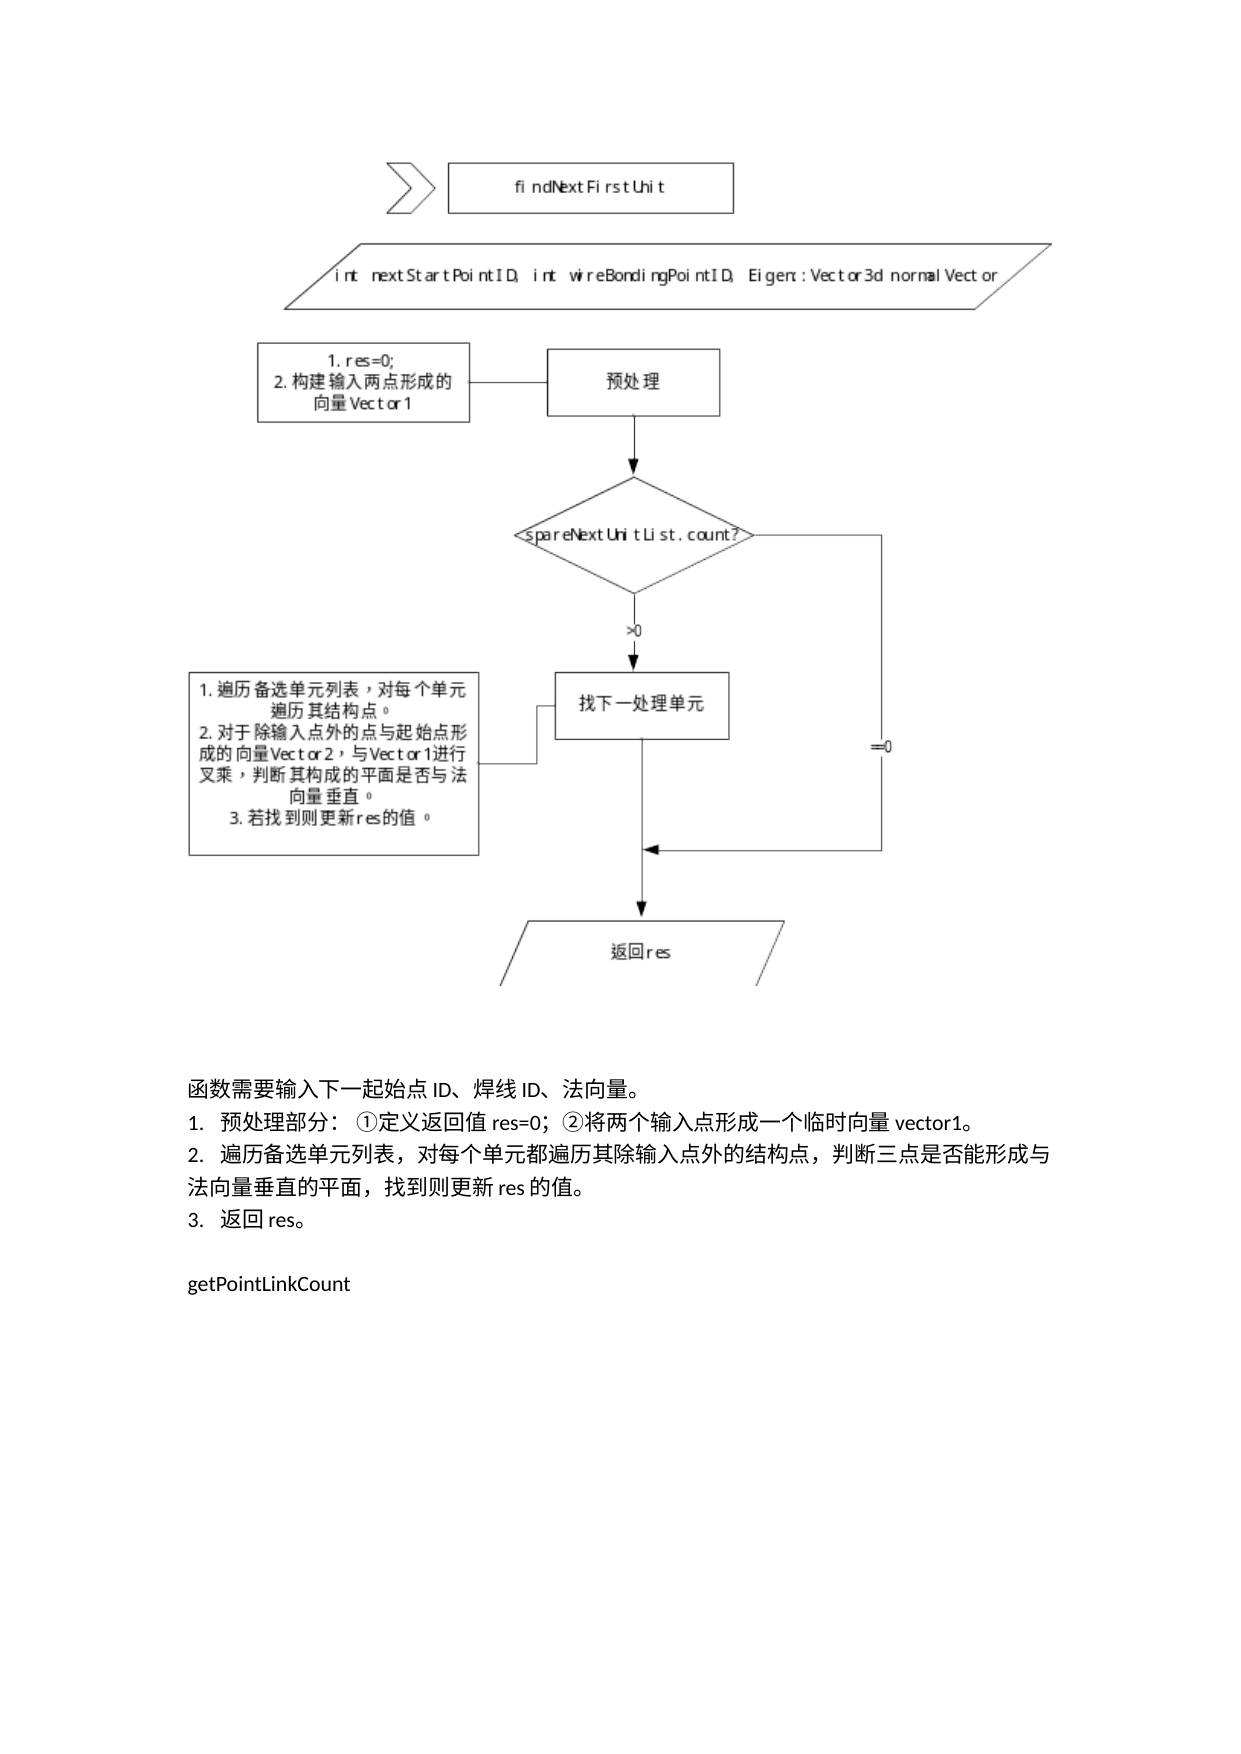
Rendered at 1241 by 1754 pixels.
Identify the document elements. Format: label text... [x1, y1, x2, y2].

list 函数需要输入下一起始点ID、焊线ID、法向量。 [187, 1072, 1053, 1104]
list 返回res。 [187, 1202, 1053, 1234]
list 预处理部分： ①定义返回值res=0；②将两个输入点形成一个临时向量vector1。 [187, 1104, 1053, 1137]
list 遍历备选单元列表，对每个单元都遍历其除输入点外的结构点，判断三点是否能形成与法向量垂直的平面，找到则更新res的值。 [187, 1137, 1053, 1202]
list getPointLinkCount [187, 1267, 1053, 1299]
